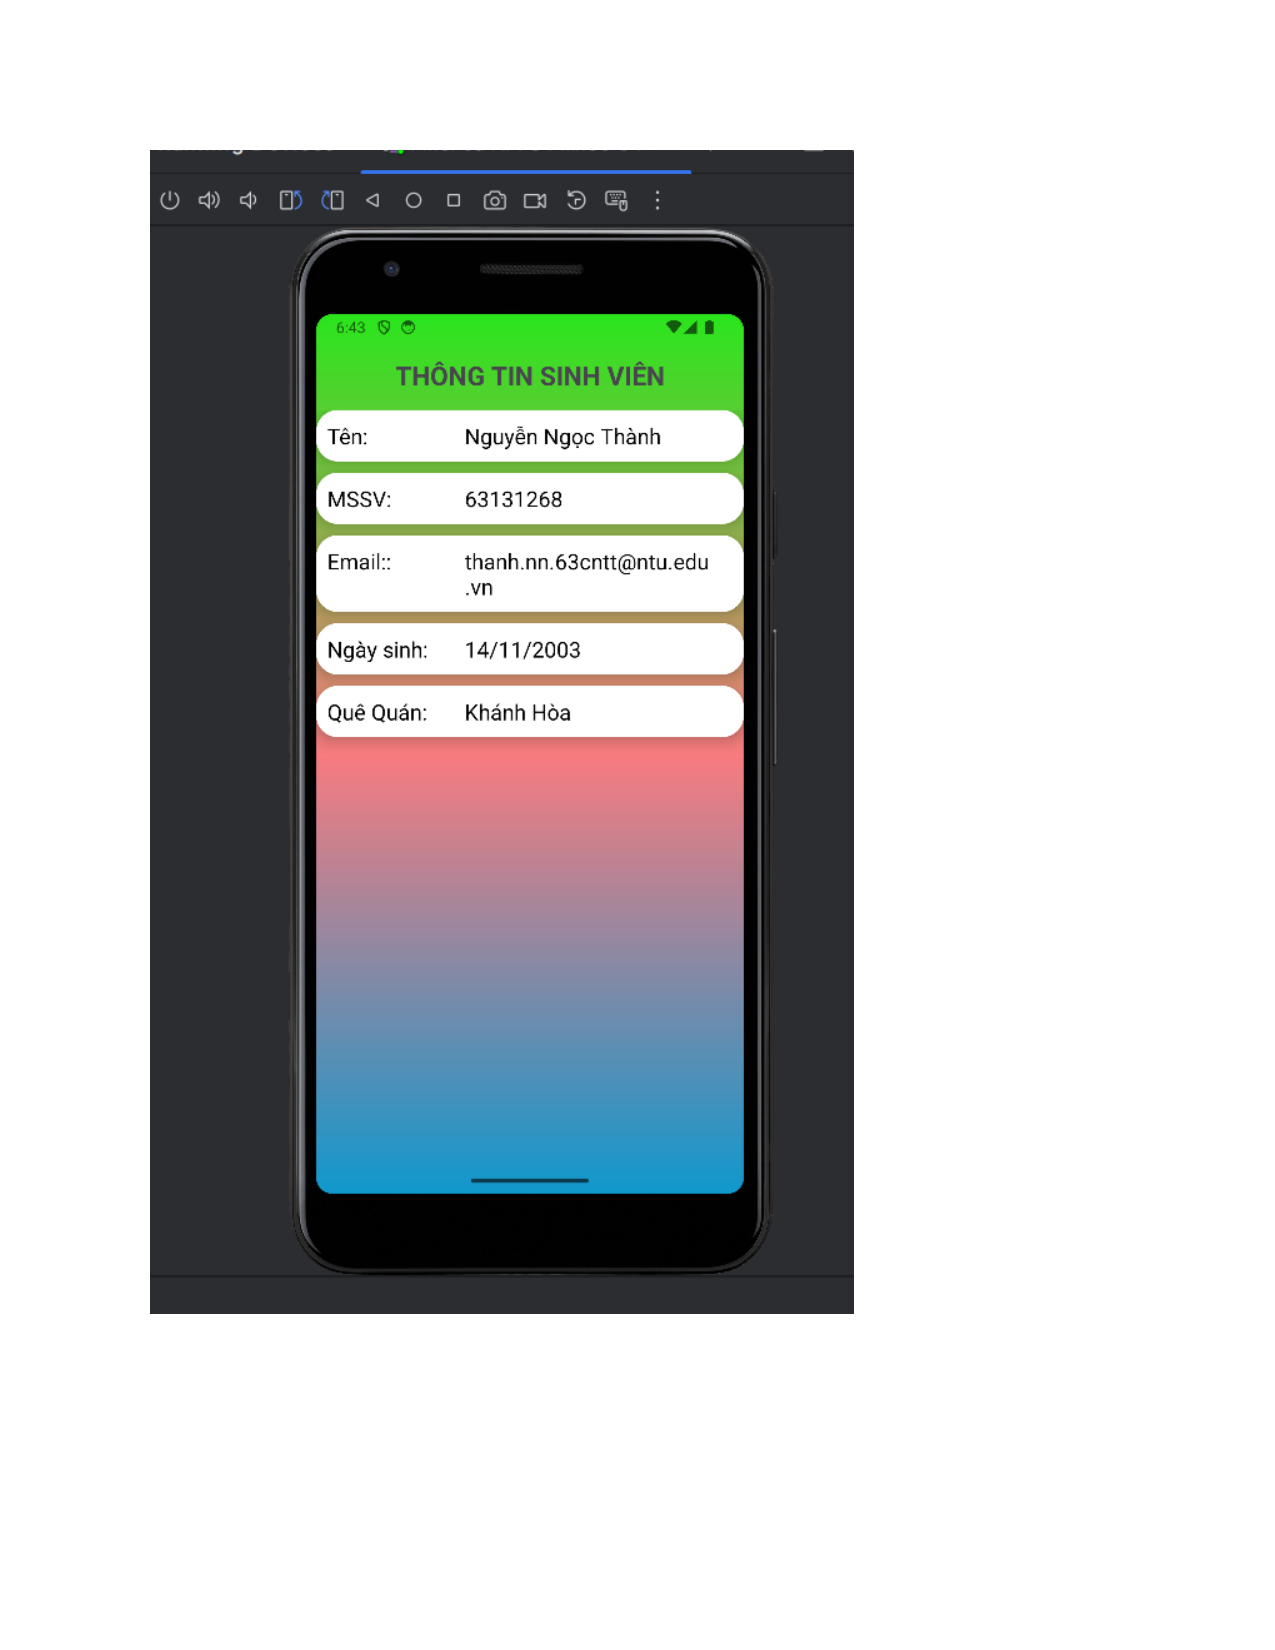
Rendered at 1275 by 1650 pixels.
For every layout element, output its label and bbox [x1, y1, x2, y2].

picture [150, 150, 854, 1314]
